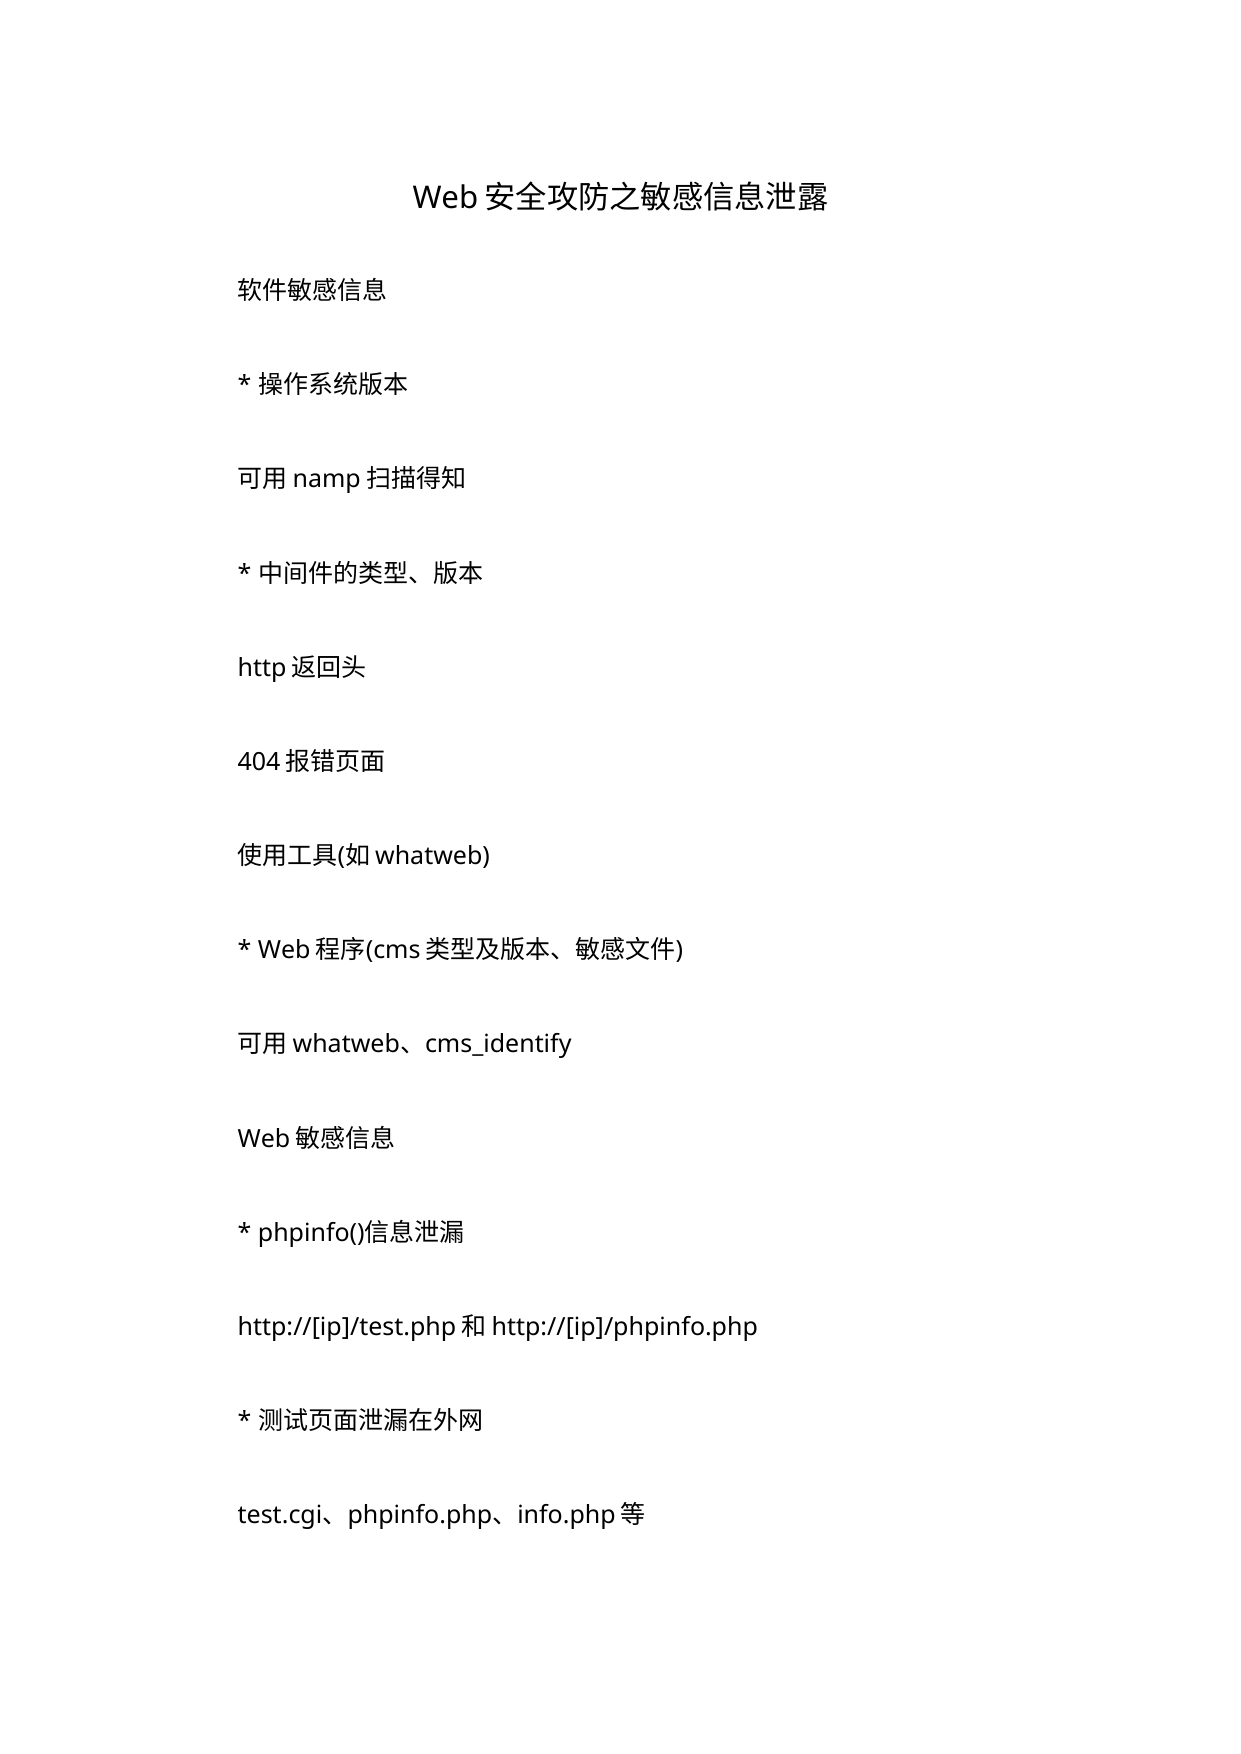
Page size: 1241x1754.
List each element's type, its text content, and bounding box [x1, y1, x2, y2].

text * 操作系统版本 [187, 350, 1053, 415]
text * phpinfo()信息泄漏 [187, 1198, 1053, 1263]
text Web敏感信息 [187, 1104, 1053, 1169]
text 404报错页面 [187, 727, 1053, 792]
text 软件敏感信息 [187, 256, 1053, 321]
text * 中间件的类型、版本 [187, 539, 1053, 604]
text Web安全攻防之敏感信息泄露 [187, 162, 1053, 227]
text * Web程序(cms类型及版本、敏感文件) [187, 915, 1053, 980]
text http返回头 [187, 633, 1053, 698]
text 使用工具(如whatweb) [187, 821, 1053, 886]
text http://[ip]/test.php和http://[ip]/phpinfo.php [187, 1292, 1053, 1357]
text test.cgi、phpinfo.php、info.php等 [187, 1480, 1053, 1545]
text 可用whatweb、cms_identify [187, 1009, 1053, 1074]
text * 测试页面泄漏在外网 [187, 1386, 1053, 1451]
text 可用namp扫描得知 [187, 444, 1053, 509]
